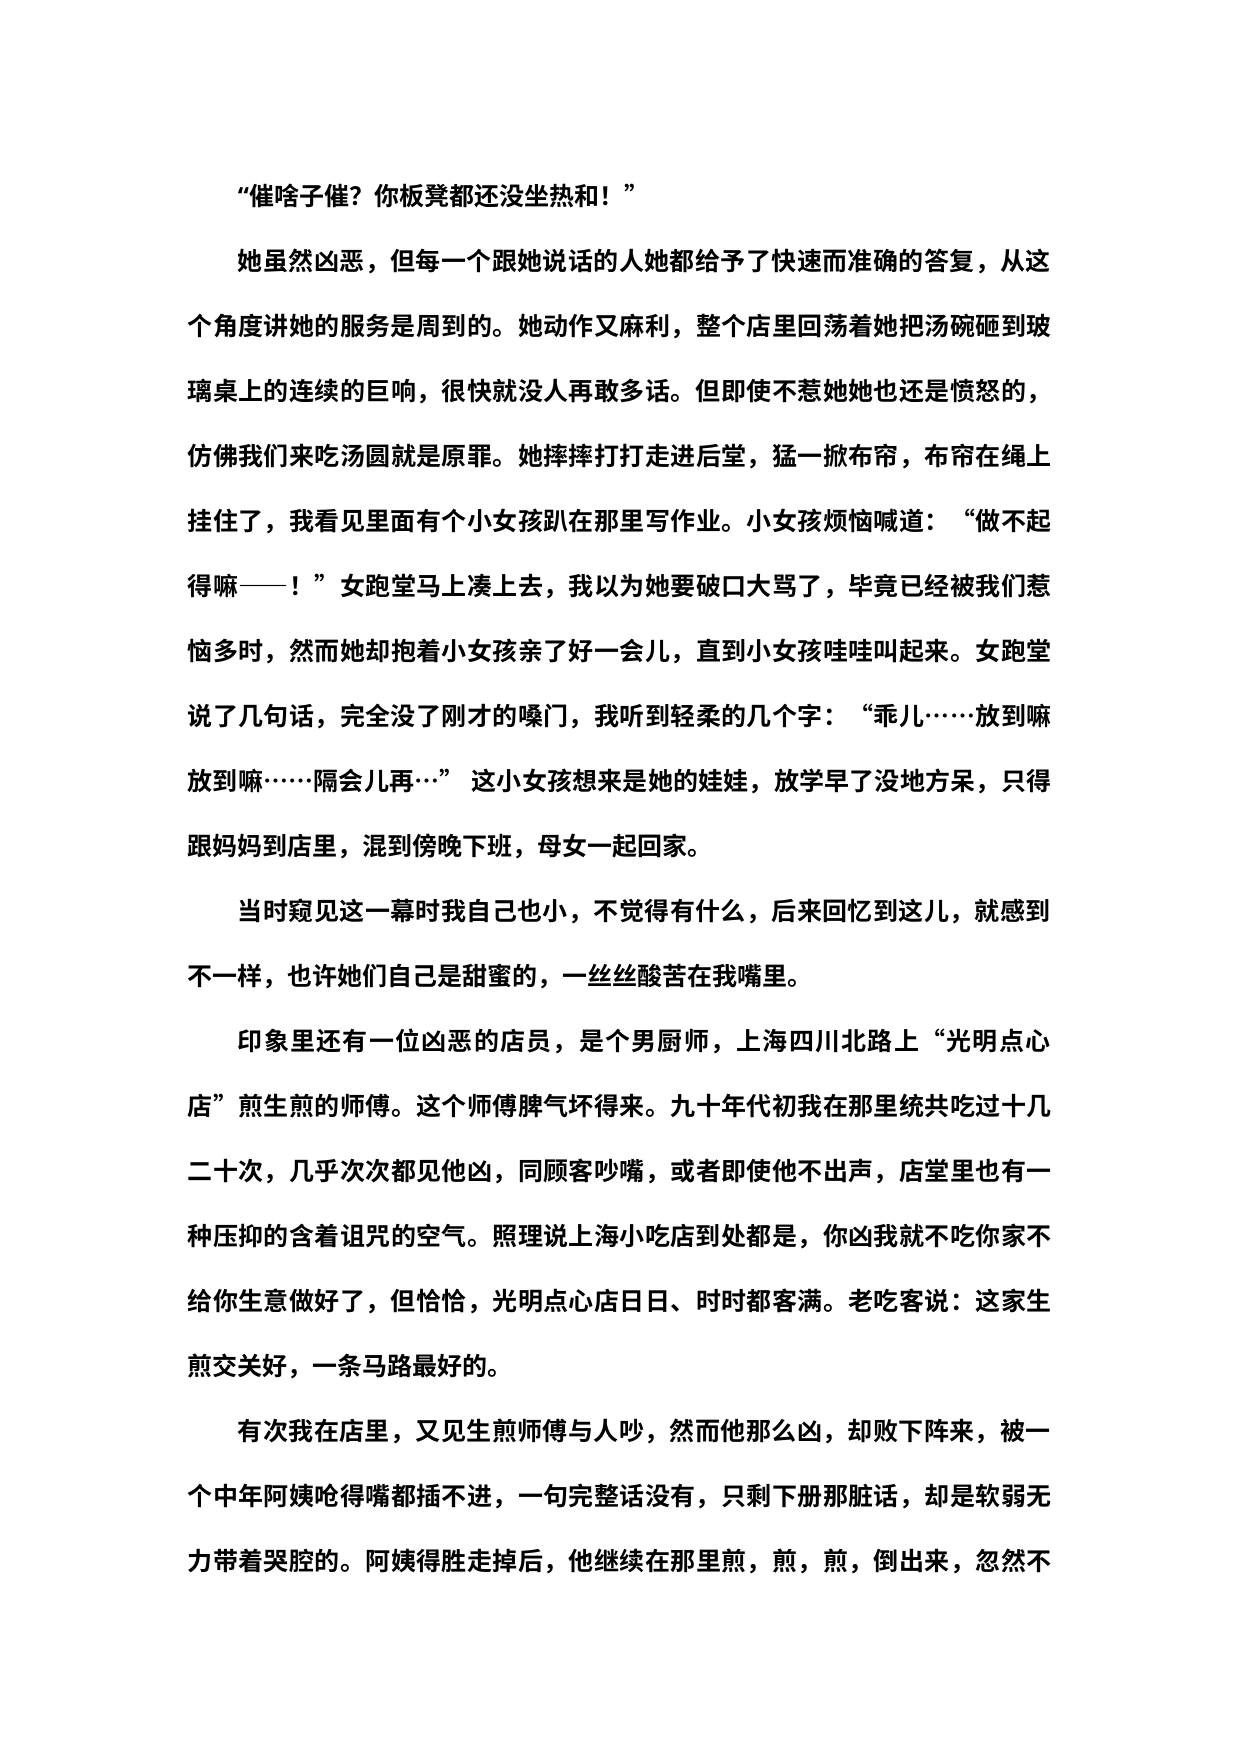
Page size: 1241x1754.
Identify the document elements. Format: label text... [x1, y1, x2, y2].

text 她虽然凶恶，但每一个跟她说话的人她都给予了快速而准确的答复，从这个角度讲她的服务是周到的。她动作又麻利，整个店里回荡着她把汤碗砸到玻璃桌上的连续的巨响，很快就没人再敢多话。但即使不惹她她也还是愤怒的，仿佛我们来吃汤圆就是原罪。她摔摔打打走进后堂，猛一掀布帘，布帘在绳上挂住了，我看见里面有个小女孩趴在那里写作业。小女孩烦恼喊道：“做不起得嘛——！”女跑堂马上凑上去，我以为她要破口大骂了，毕竟已经被我们惹恼多时，然而她却抱着小女孩亲了好一会儿，直到小女孩哇哇叫起来。女跑堂说了几句话，完全没了刚才的嗓门，我听到轻柔的几个字：“乖儿……放到嘛放到嘛……隔会儿再…” 这小女孩想来是她的娃娃，放学早了没地方呆，只得跟妈妈到店里，混到傍晚下班，母女一起回家。 [187, 227, 1053, 877]
text 印象里还有一位凶恶的店员，是个男厨师，上海四川北路上“光明点心店”煎生煎的师傅。这个师傅脾气坏得来。九十年代初我在那里统共吃过十几二十次，几乎次次都见他凶，同顾客吵嘴，或者即使他不出声，店堂里也有一种压抑的含着诅咒的空气。照理说上海小吃店到处都是，你凶我就不吃你家不给你生意做好了，但恰恰，光明点心店日日、时时都客满。老吃客说：这家生煎交关好，一条马路最好的。 [187, 1007, 1053, 1397]
text 当时窥见这一幕时我自己也小，不觉得有什么，后来回忆到这儿，就感到不一样，也许她们自己是甜蜜的，一丝丝酸苦在我嘴里。 [187, 877, 1053, 1007]
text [187, 1397, 1053, 1592]
text “催啥子催？你板凳都还没坐热和！” [187, 162, 1053, 227]
